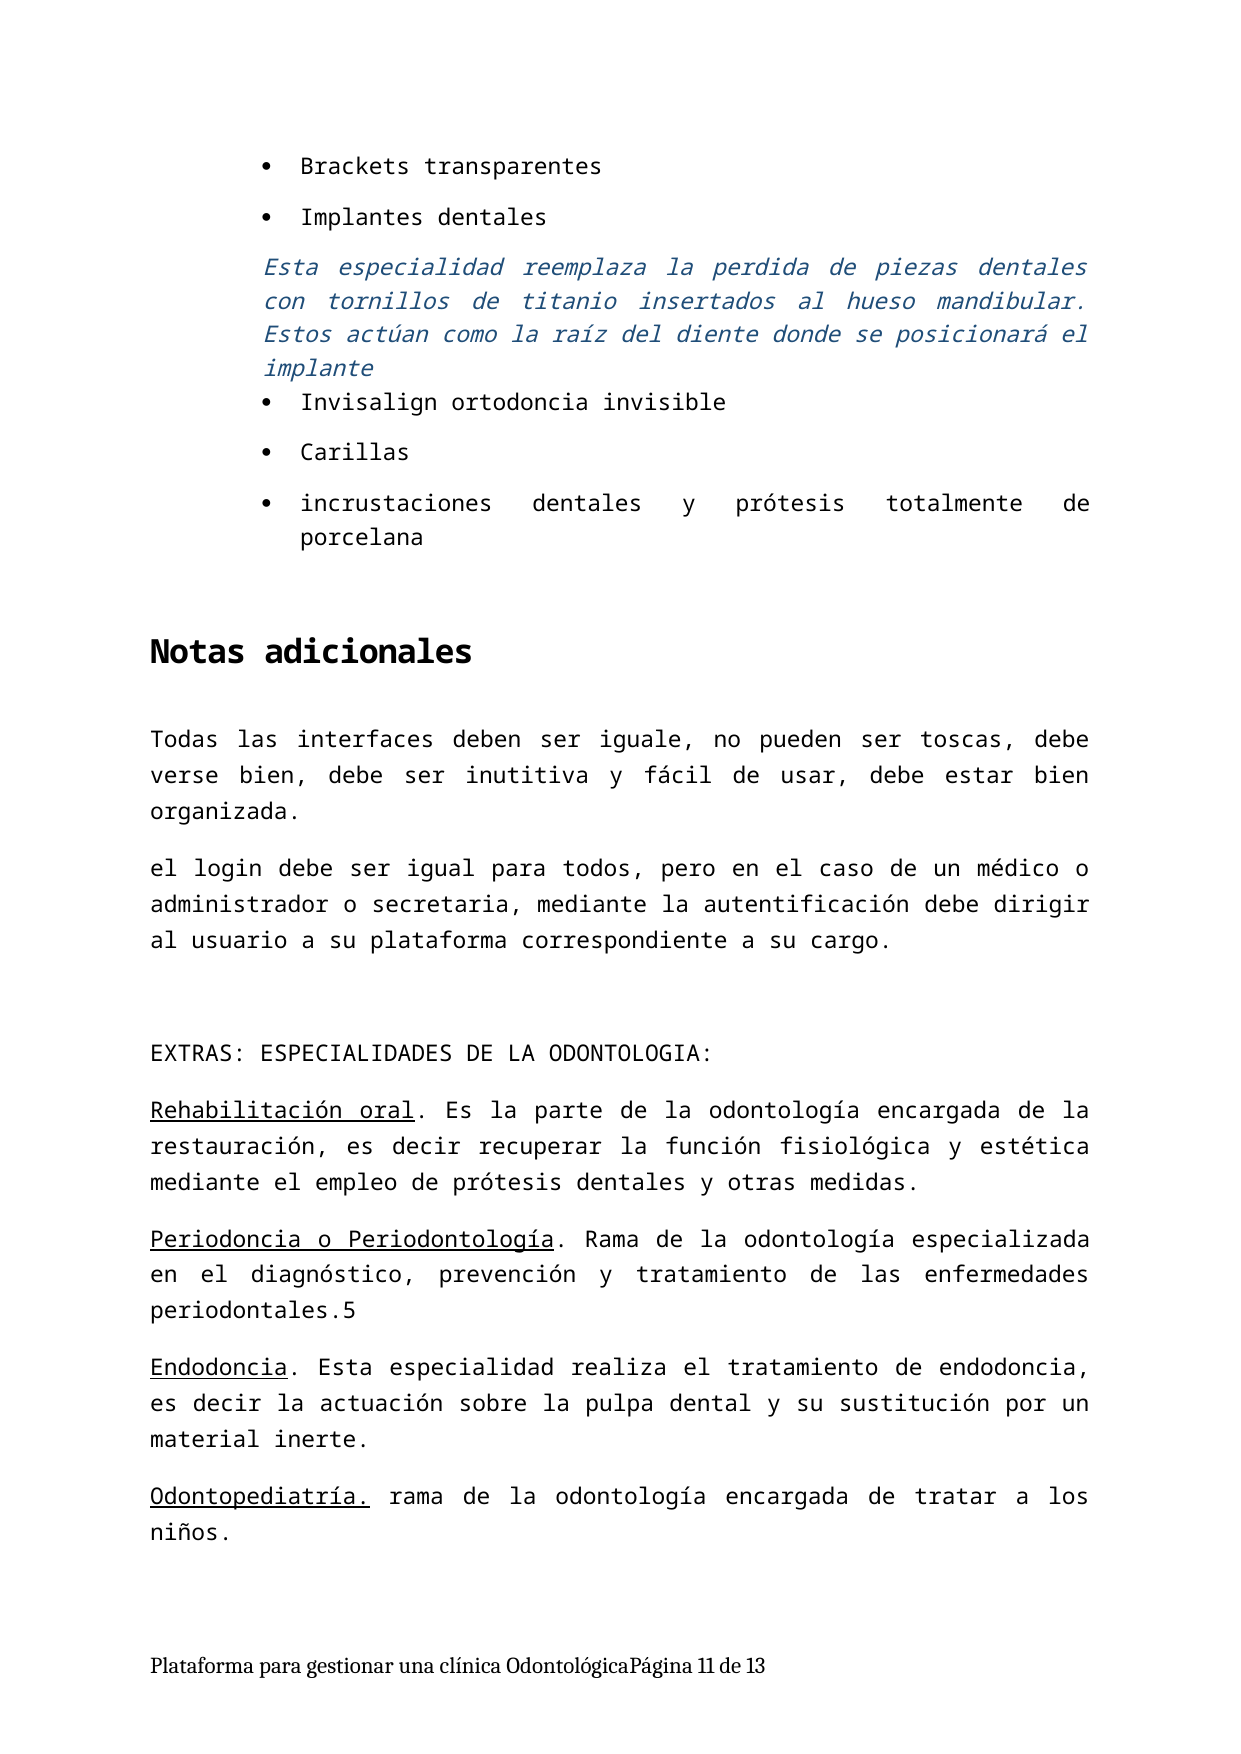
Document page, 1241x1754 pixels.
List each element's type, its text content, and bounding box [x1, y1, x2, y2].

subtitle Invisalign ortodoncia invisible [262, 386, 1090, 417]
subtitle Brackets transparentes [262, 150, 1090, 181]
text EXTRAS: ESPECIALIDADES DE LA ODONTOLOGIA: [150, 1037, 1090, 1068]
title Notas adicionales [150, 628, 1090, 673]
text el login debe ser igual para todos, pero en el caso de un médico o administrador o secretaria, mediante la autentificación debe dirigir al usuario a su plataforma correspondiente a su cargo. [150, 852, 1090, 955]
text Periodoncia o Periodontología. Rama de la odontología especializada en el diagnóstico, prevención y tratamiento de las enfermedades periodontales.5 [150, 1222, 1090, 1326]
text Endodoncia. Esta especialidad realiza el tratamiento de endodoncia, es decir la actuación sobre la pulpa dental y su sustitución por un material inerte. [150, 1351, 1090, 1454]
text Odontopediatría. rama de la odontología encargada de tratar a los niños. [150, 1480, 1090, 1547]
subtitle incrustaciones dentales y prótesis totalmente de porcelana [262, 487, 1090, 552]
subtitle Esta especialidad reemplaza la perdida de piezas dentales con tornillos de titanio insertados al hueso mandibular. Estos actúan como la raíz del diente donde se posicionará el implante [262, 251, 1090, 383]
text Rehabilitación oral. Es la parte de la odontología encargada de la restauración, es decir recuperar la función fisiológica y estética mediante el empleo de prótesis dentales y otras medidas. [150, 1094, 1090, 1197]
text Todas las interfaces deben ser iguale, no pueden ser toscas, debe verse bien, debe ser inutitiva y fácil de usar, debe estar bien organizada. [150, 723, 1090, 826]
subtitle Carillas [262, 436, 1090, 467]
subtitle Implantes dentales [262, 200, 1090, 232]
